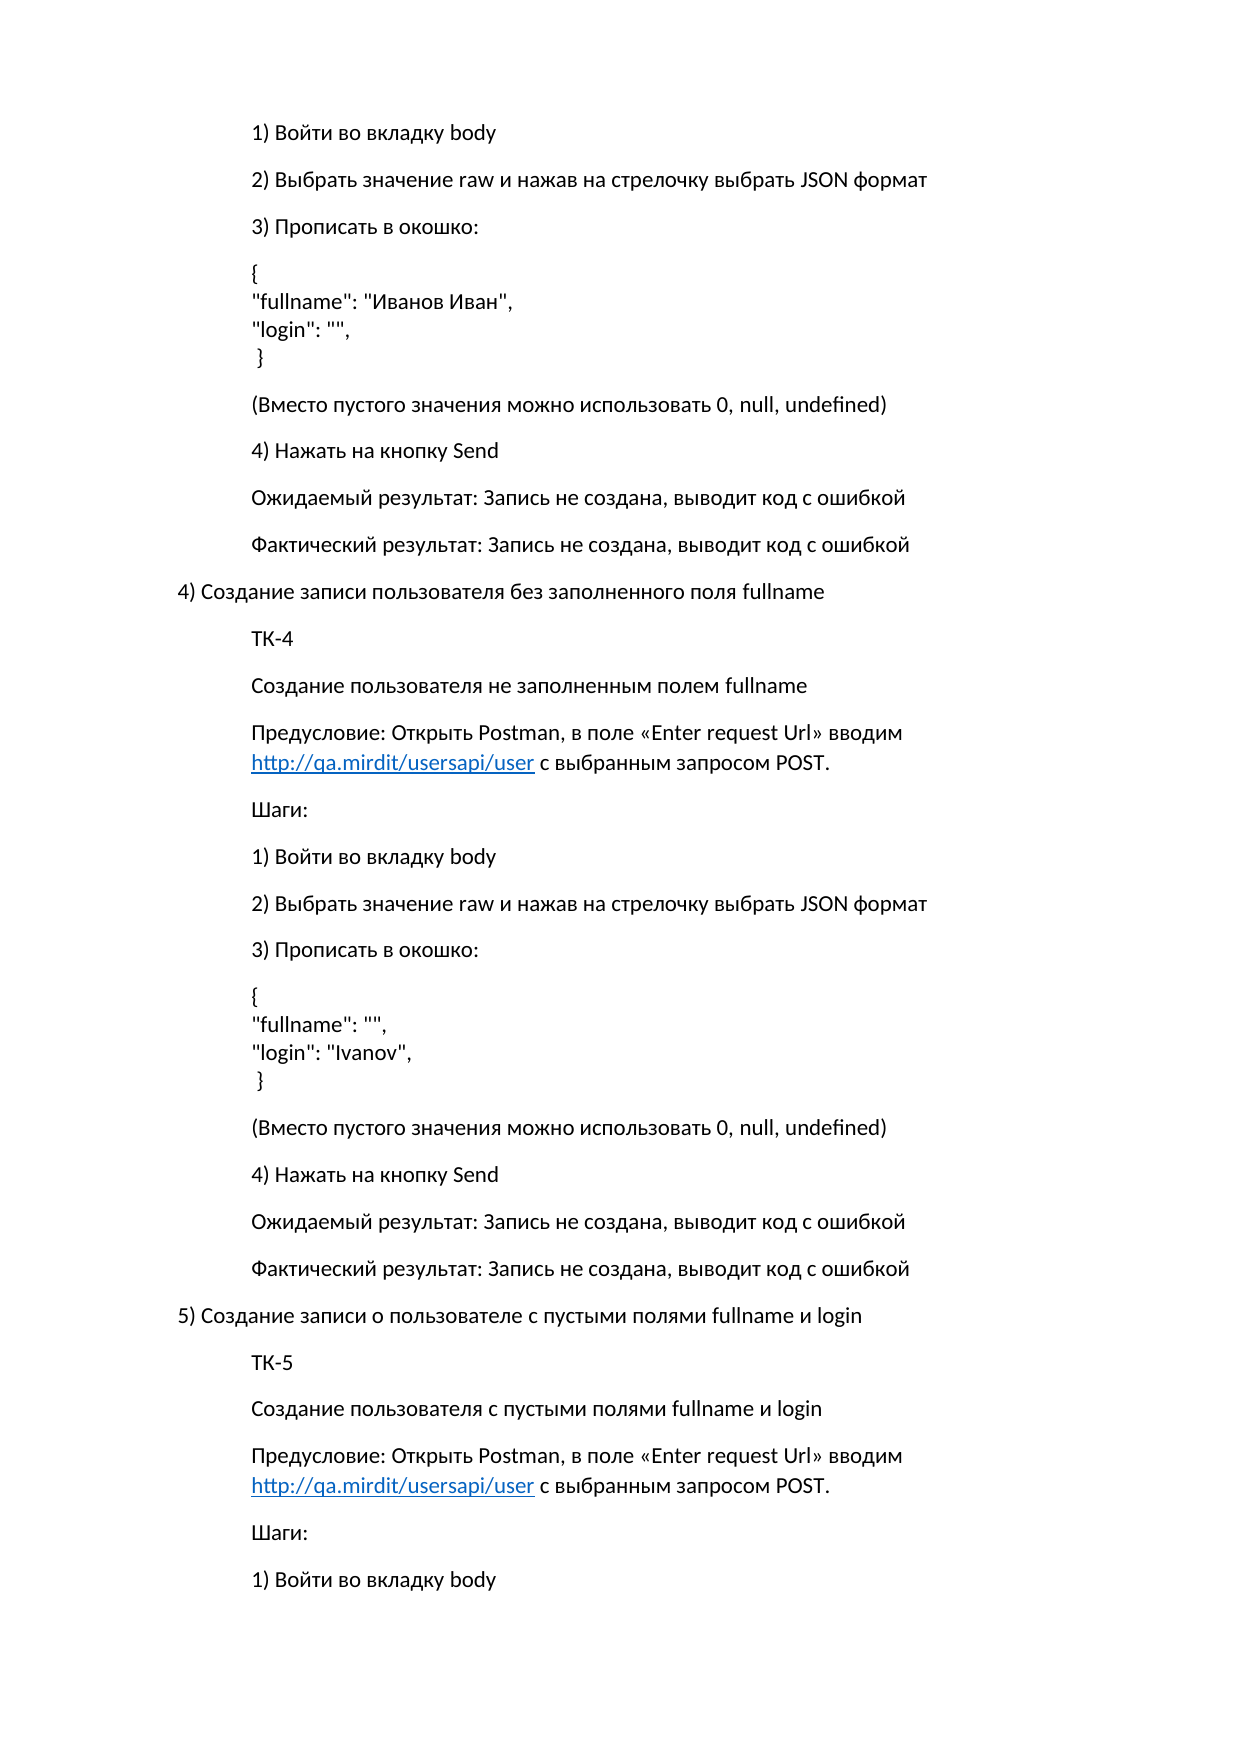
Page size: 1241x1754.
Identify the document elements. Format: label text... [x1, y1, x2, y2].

text 2) Выбрать значение raw и нажав на стрелочку выбрать JSON формат [177, 889, 1152, 917]
text Ожидаемый результат: Запись не создана, выводит код с ошибкой [177, 483, 1152, 511]
text ТК-4 [177, 624, 1152, 652]
text } [177, 1066, 1152, 1094]
text 4) Создание записи пользователя без заполненного поля fullname [177, 577, 1152, 605]
text { [177, 982, 1152, 1010]
text 3) Прописать в окошко: [177, 212, 1152, 240]
text Фактический результат: Запись не создана, выводит код с ошибкой [177, 530, 1152, 558]
text Создание пользователя c пустыми полями fullname и login [177, 1394, 1152, 1423]
text Ожидаемый результат: Запись не создана, выводит код с ошибкой [177, 1207, 1152, 1235]
text ТК-5 [177, 1348, 1152, 1376]
text Предусловие: Открыть Postman, в поле «Enter request Url» вводим http://qa.mirdit/usersapi/user с выбранным запросом POST. [251, 1441, 1152, 1500]
text 4) Нажать на кнопку Send [177, 1160, 1152, 1188]
text (Вместо пустого значения можно использовать 0, null, undefined) [177, 1113, 1152, 1141]
text 1) Войти во вкладку body [177, 1565, 1152, 1593]
text Шаги: [251, 1518, 1152, 1547]
text Предусловие: Открыть Postman, в поле «Enter request Url» вводим http://qa.mirdit/usersapi/user с выбранным запросом POST. [251, 718, 1152, 776]
text (Вместо пустого значения можно использовать 0, null, undefined) [177, 390, 1152, 418]
text 3) Прописать в окошко: [177, 936, 1152, 963]
text 2) Выбрать значение raw и нажав на стрелочку выбрать JSON формат [177, 165, 1152, 193]
text 4) Нажать на кнопку Send [177, 437, 1152, 464]
text "login": "Ivanov", [177, 1038, 1152, 1066]
text Фактический результат: Запись не создана, выводит код с ошибкой [177, 1254, 1152, 1282]
text { [177, 259, 1152, 287]
text "login": "", [177, 315, 1152, 343]
text 5) Создание записи о пользователе c пустыми полями fullname и login [177, 1301, 1152, 1329]
text "fullname": "Иванов Иван", [177, 287, 1152, 315]
text Шаги: [251, 795, 1152, 823]
text } [177, 343, 1152, 371]
text 1) Войти во вкладку body [177, 842, 1152, 870]
text "fullname": "", [177, 1010, 1152, 1038]
text Создание пользователя не заполненным полем fullname [177, 671, 1152, 699]
text 1) Войти во вкладку body [177, 118, 1152, 146]
